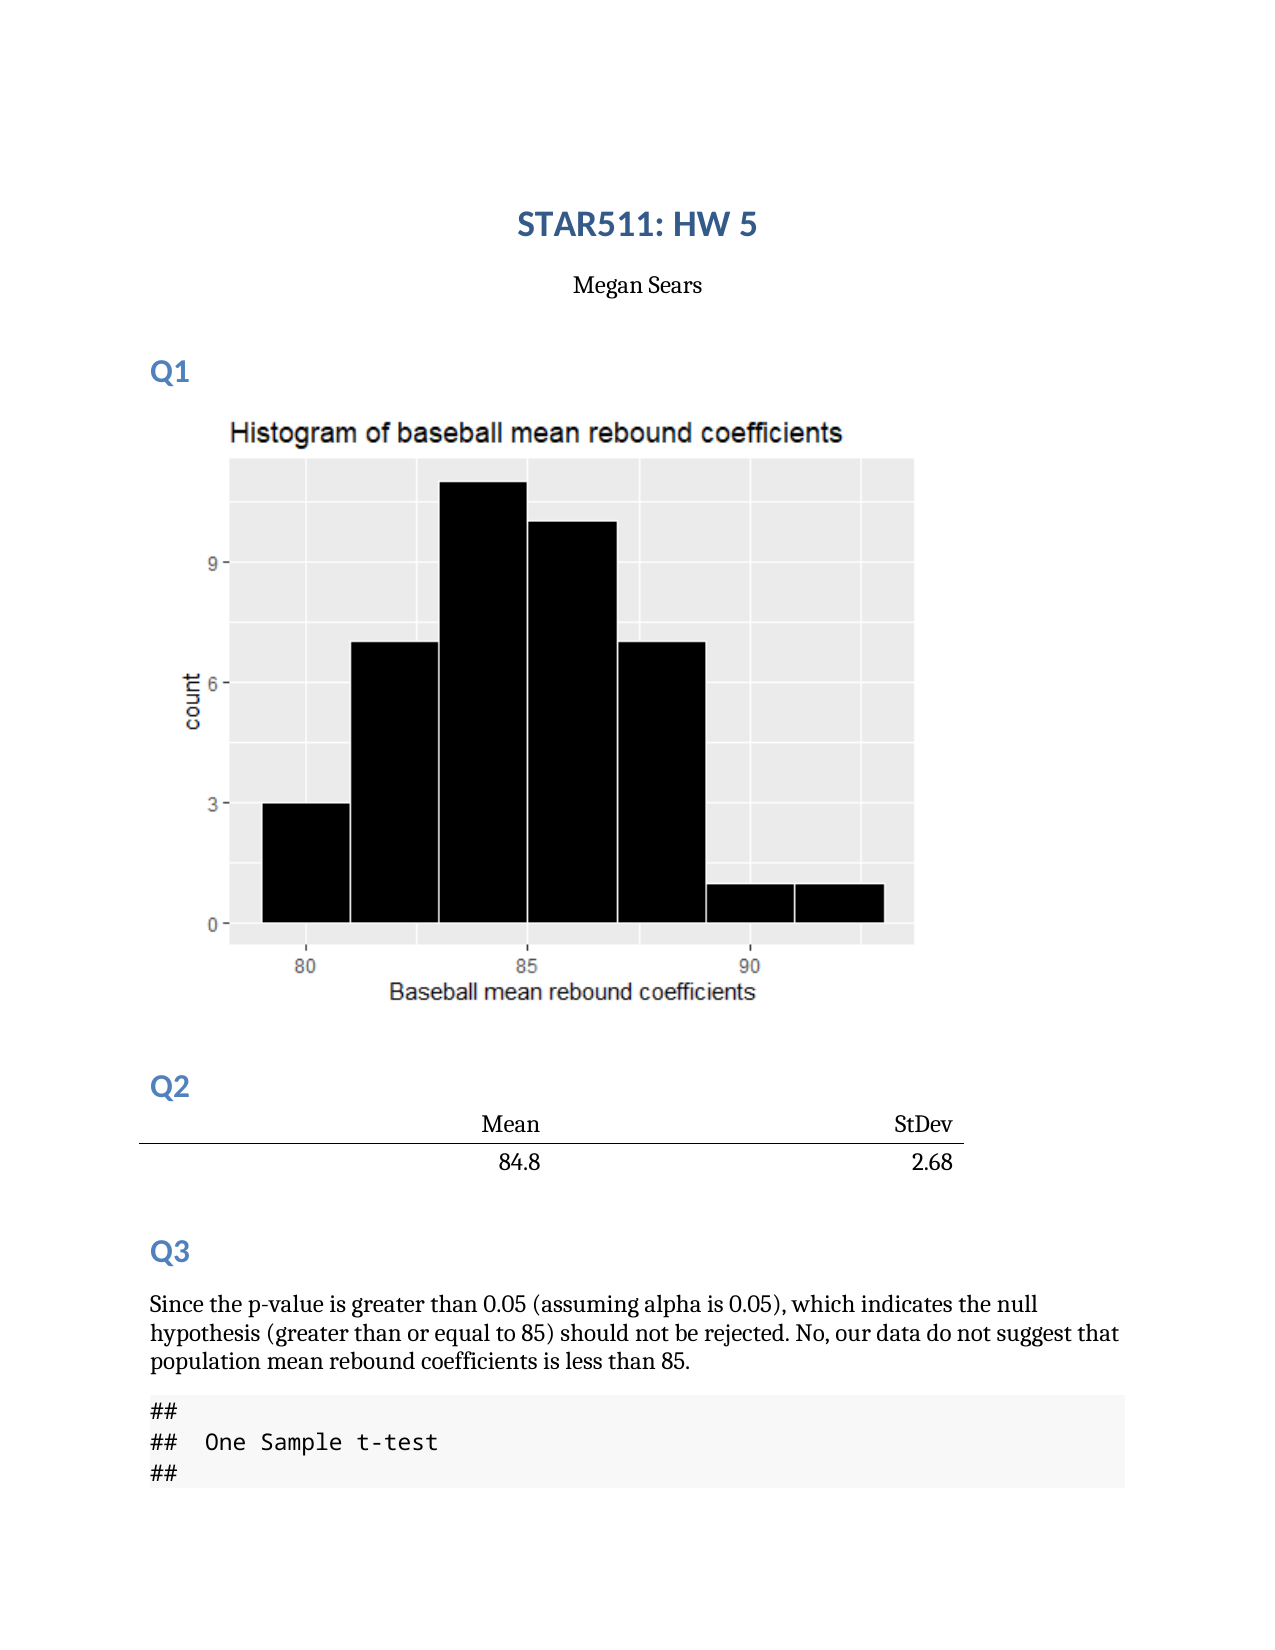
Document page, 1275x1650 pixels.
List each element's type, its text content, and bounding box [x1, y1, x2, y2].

text Megan Sears [150, 271, 1125, 299]
table_header Mean [139, 1106, 551, 1142]
subtitle Q1 [150, 349, 1125, 390]
table_cell 2.68 [551, 1144, 964, 1180]
text Since the p-value is greater than 0.05 (assuming alpha is 0.05), which indicates the null hypothesis (greater than or equal to 85) should not be rejected. No, our data do not suggest that population mean rebound coefficients is less than 85. [150, 1290, 1125, 1376]
title STAR511: HW 5 [150, 200, 1125, 246]
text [150, 1395, 1125, 1488]
picture [168, 409, 927, 1016]
subtitle Q2 [150, 1065, 1125, 1106]
table_header StDev [551, 1106, 964, 1142]
table_cell 84.8 [139, 1144, 551, 1180]
subtitle Q3 [150, 1230, 1125, 1271]
